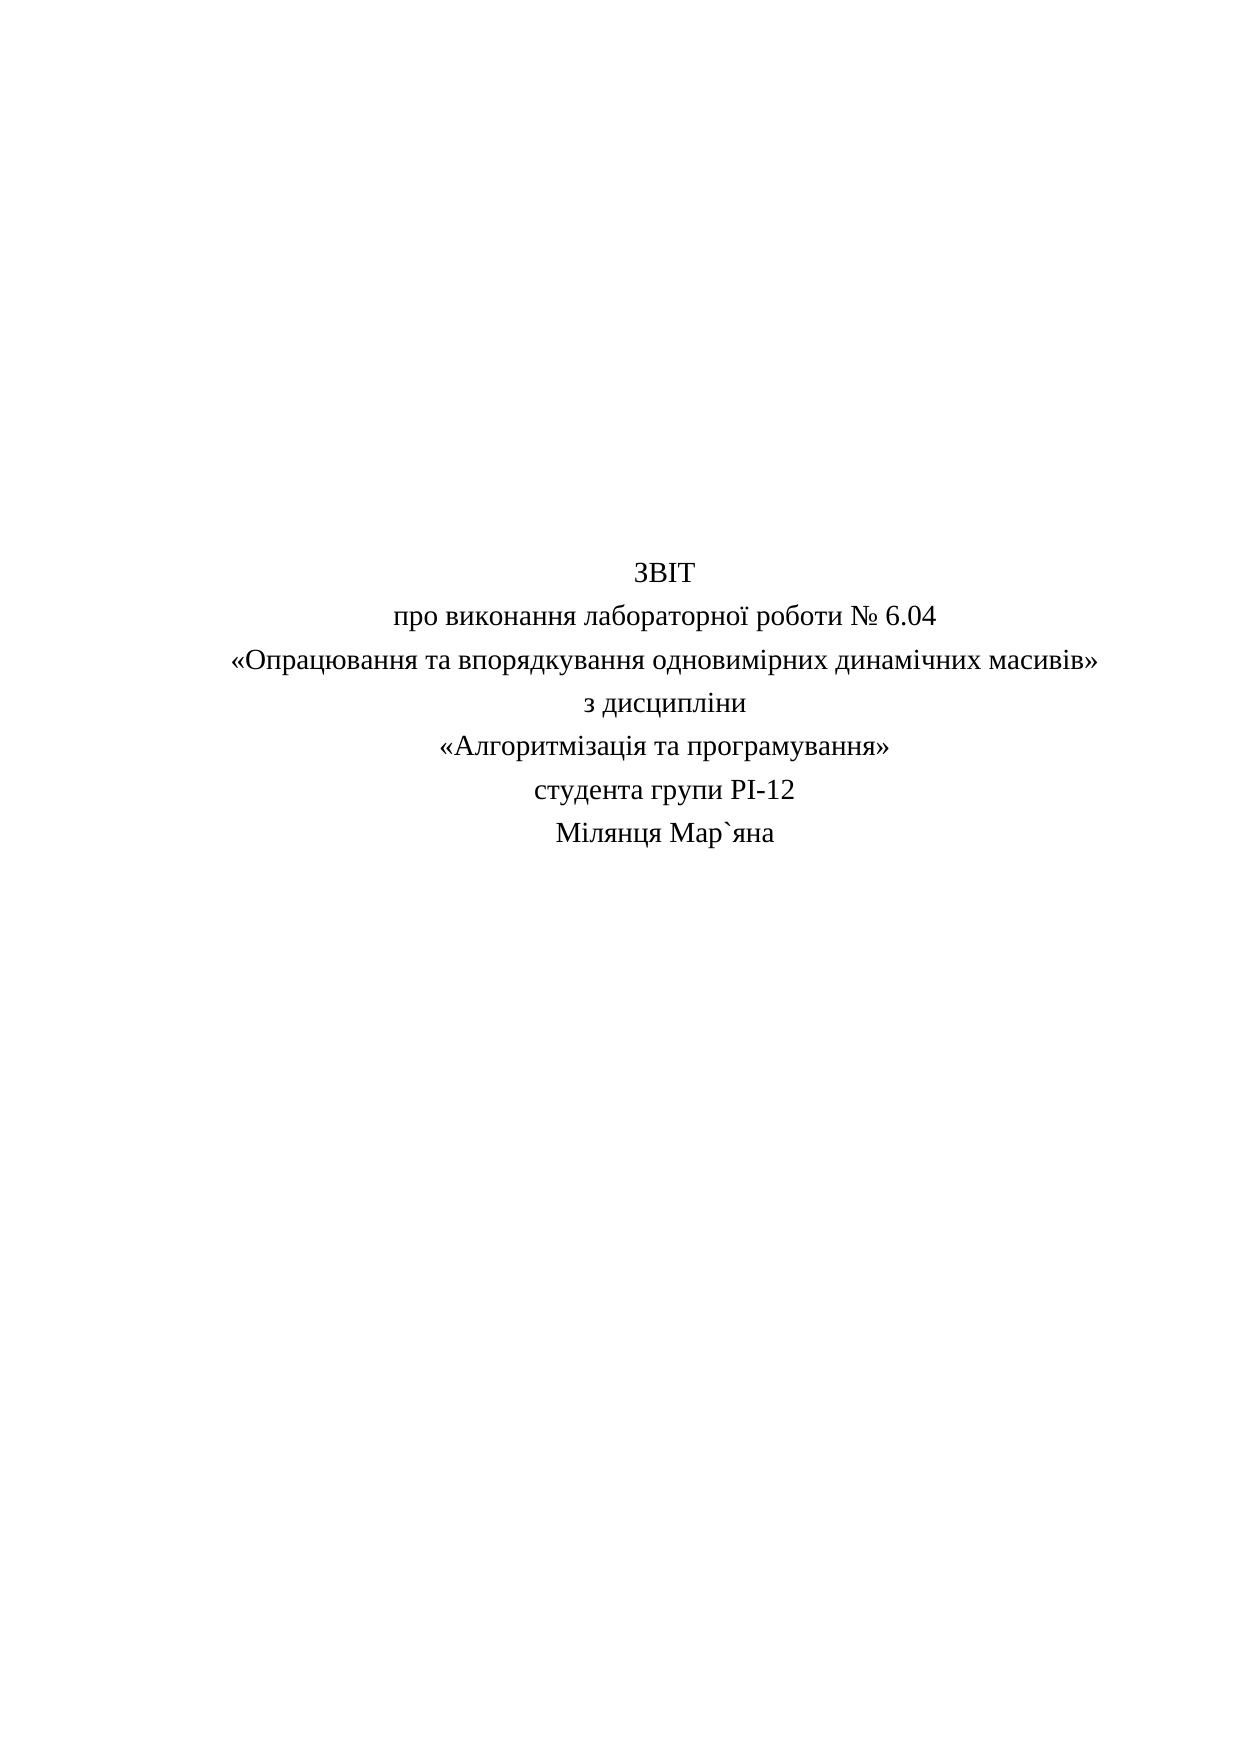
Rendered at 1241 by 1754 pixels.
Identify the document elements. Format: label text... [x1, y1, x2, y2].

text ЗВІТ [229, 555, 1100, 588]
text про виконання лабораторної роботи № 6.04 [229, 598, 1100, 632]
text Мілянця Мар`яна [230, 816, 1100, 849]
text «Алгоритмізація та програмування» студента групи РІ-12 [439, 728, 890, 806]
text «Опрацювання та впорядкування одновимірних динамічних масивів» з дисципліни [230, 642, 1100, 719]
